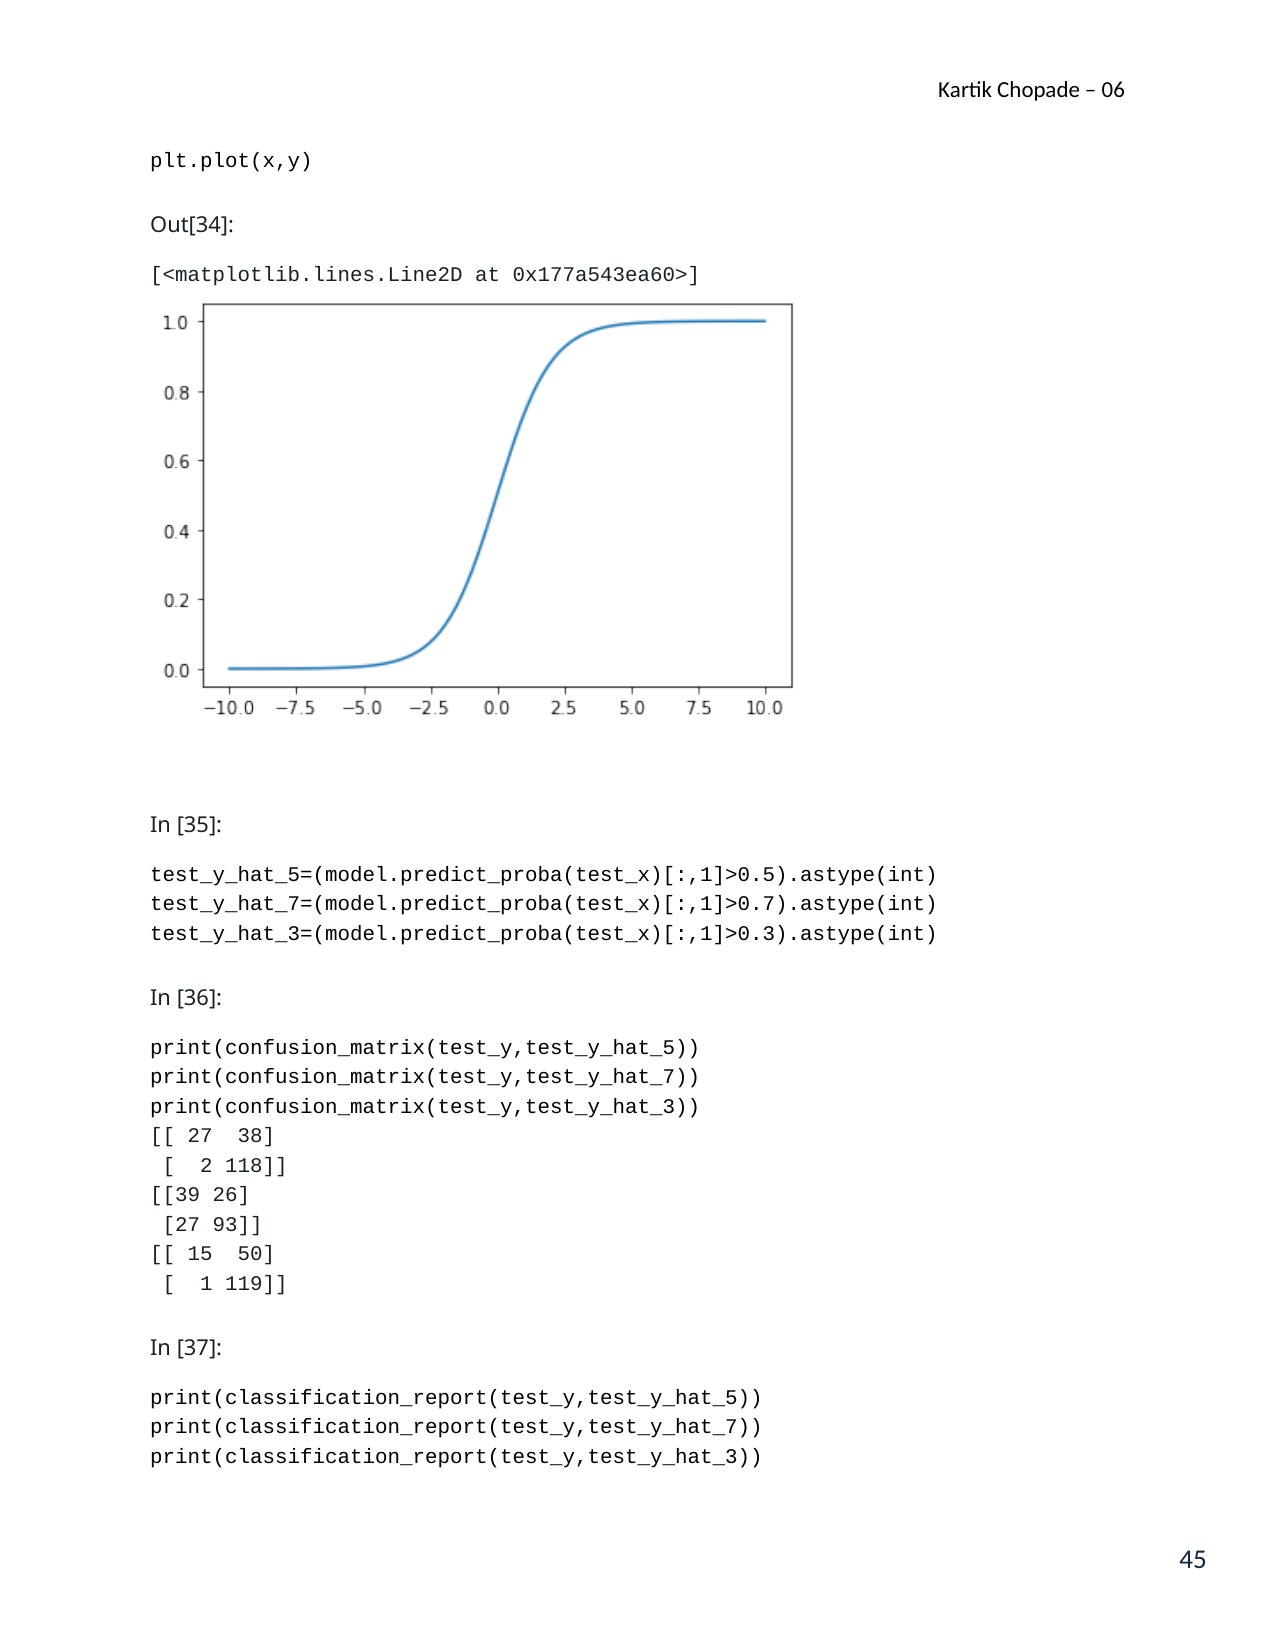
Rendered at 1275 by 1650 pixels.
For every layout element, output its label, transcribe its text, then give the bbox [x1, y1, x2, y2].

text print(confusion_matrix(test_y,test_y_hat_7)) [150, 1066, 1125, 1090]
text In [35]: [150, 809, 1125, 839]
text In [36]: [150, 982, 1125, 1012]
text test_y_hat_7=(model.predict_proba(test_x)[:,1]>0.7).astype(int) [150, 893, 1125, 917]
text In [37]: [150, 1332, 1125, 1361]
text test_y_hat_3=(model.predict_proba(test_x)[:,1]>0.3).astype(int) [150, 923, 1125, 947]
text [[ 15 50] [150, 1243, 1125, 1267]
text plt.plot(x,y) [150, 150, 1125, 174]
text print(classification_report(test_y,test_y_hat_7)) [150, 1416, 1125, 1440]
text [27 93]] [150, 1214, 1125, 1237]
text [[39 26] [150, 1184, 1125, 1208]
text test_y_hat_5=(model.predict_proba(test_x)[:,1]>0.5).astype(int) [150, 864, 1125, 888]
text [<matplotlib.lines.Line2D at 0x177a543ea60>] [150, 264, 1125, 288]
text [[ 27 38] [150, 1125, 1125, 1149]
text print(classification_report(test_y,test_y_hat_3)) [150, 1446, 1125, 1469]
text print(confusion_matrix(test_y,test_y_hat_3)) [150, 1096, 1125, 1119]
text Out[34]: [150, 209, 1125, 239]
text print(confusion_matrix(test_y,test_y_hat_5)) [150, 1037, 1125, 1061]
picture [150, 293, 804, 729]
text [ 2 118]] [150, 1155, 1125, 1178]
text print(classification_report(test_y,test_y_hat_5)) [150, 1387, 1125, 1410]
text [ 1 119]] [150, 1273, 1125, 1296]
